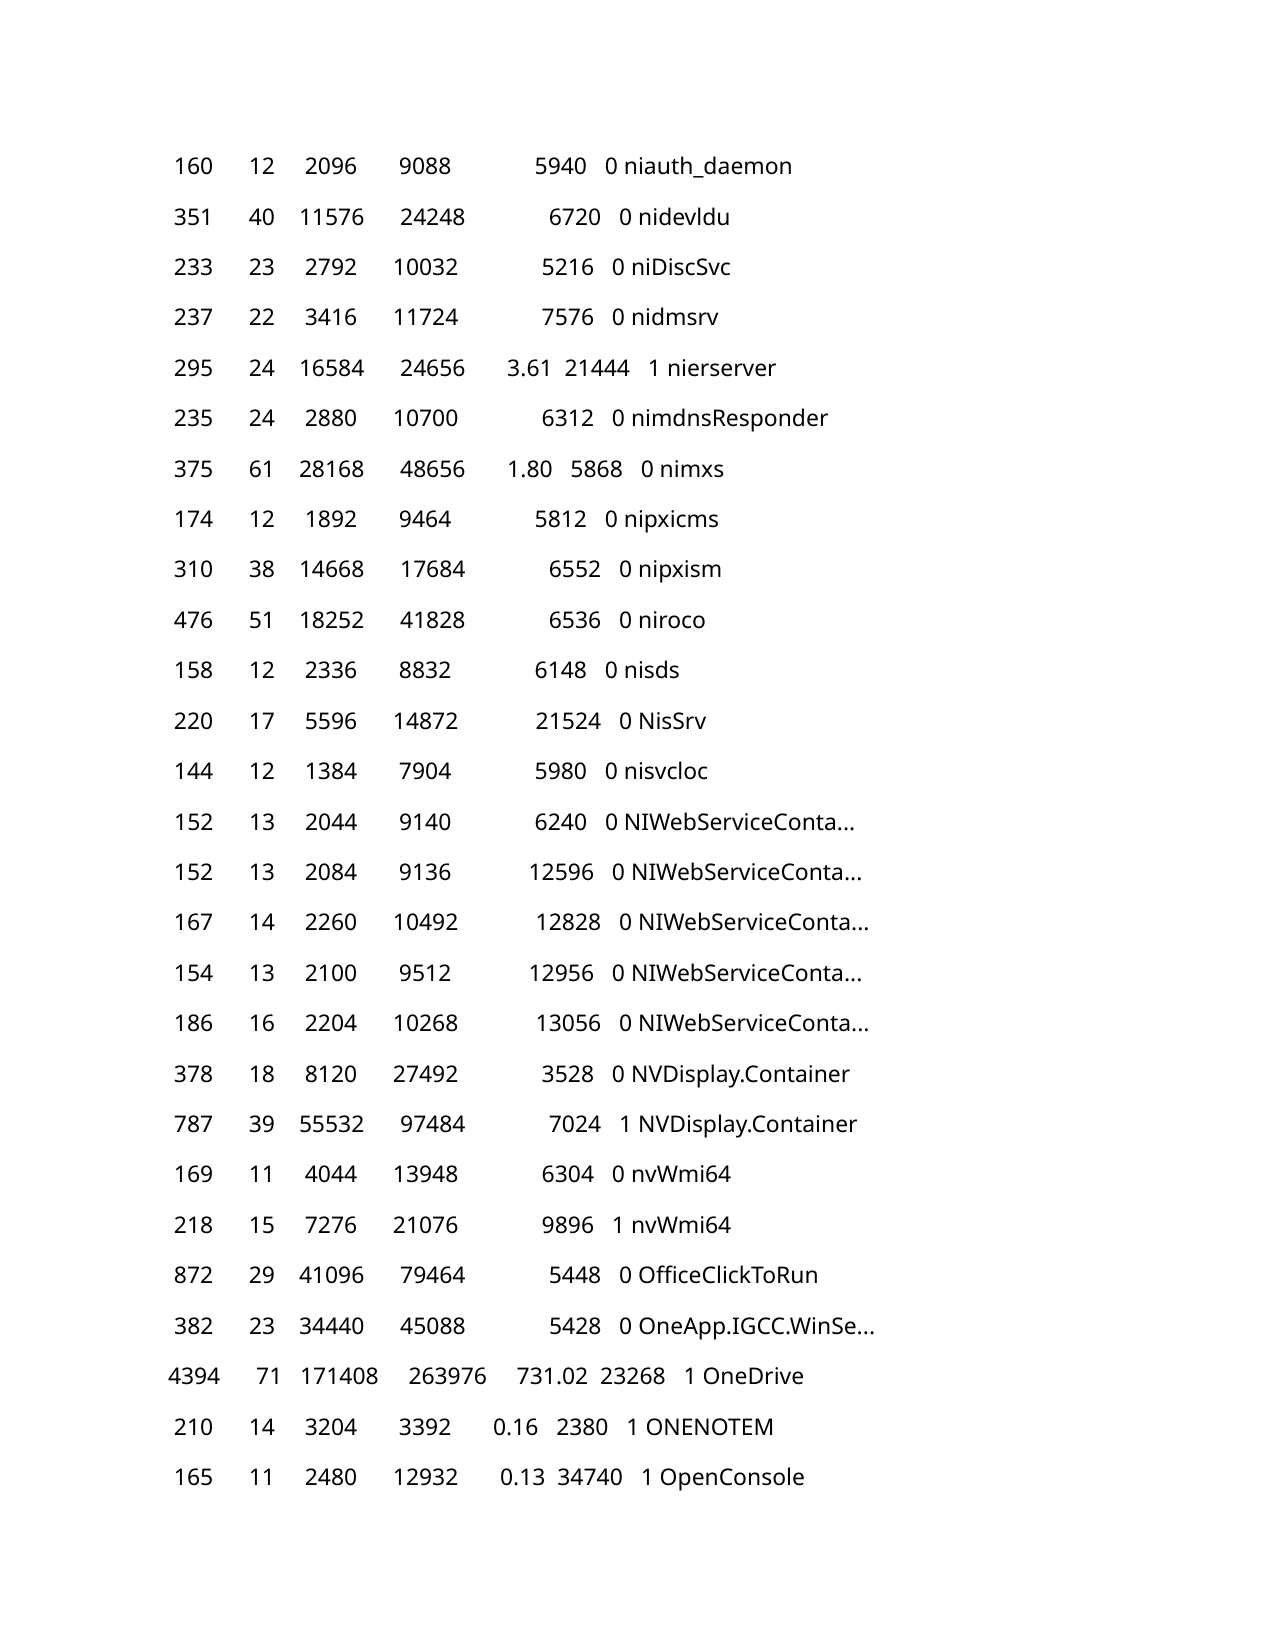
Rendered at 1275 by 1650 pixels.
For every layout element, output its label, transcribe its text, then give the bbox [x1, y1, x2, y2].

text 220 17 5596 14872 21524 0 NisSrv [150, 704, 1125, 736]
text 787 39 55532 97484 7024 1 NVDisplay.Container [150, 1108, 1125, 1139]
text 186 16 2204 10268 13056 0 NIWebServiceConta... [150, 1007, 1125, 1038]
text 237 22 3416 11724 7576 0 nidmsrv [150, 301, 1125, 332]
text 160 12 2096 9088 5940 0 niauth_daemon [150, 150, 1125, 181]
text 167 14 2260 10492 12828 0 NIWebServiceConta... [150, 906, 1125, 937]
text 382 23 34440 45088 5428 0 OneApp.IGCC.WinSe... [150, 1309, 1125, 1341]
text 165 11 2480 12932 0.13 34740 1 OpenConsole [150, 1461, 1125, 1492]
text 476 51 18252 41828 6536 0 niroco [150, 604, 1125, 635]
text 375 61 28168 48656 1.80 5868 0 nimxs [150, 452, 1125, 484]
text 152 13 2044 9140 6240 0 NIWebServiceConta... [150, 805, 1125, 837]
text 233 23 2792 10032 5216 0 niDiscSvc [150, 251, 1125, 282]
text 218 15 7276 21076 9896 1 nvWmi64 [150, 1209, 1125, 1240]
text 144 12 1384 7904 5980 0 nisvcloc [150, 755, 1125, 786]
text 174 12 1892 9464 5812 0 nipxicms [150, 503, 1125, 534]
text 378 18 8120 27492 3528 0 NVDisplay.Container [150, 1057, 1125, 1089]
text 295 24 16584 24656 3.61 21444 1 nierserver [150, 352, 1125, 383]
text 310 38 14668 17684 6552 0 nipxism [150, 553, 1125, 584]
text 169 11 4044 13948 6304 0 nvWmi64 [150, 1158, 1125, 1189]
text 152 13 2084 9136 12596 0 NIWebServiceConta... [150, 856, 1125, 887]
text 158 12 2336 8832 6148 0 nisds [150, 654, 1125, 685]
text 210 14 3204 3392 0.16 2380 1 ONENOTEM [150, 1410, 1125, 1442]
text 872 29 41096 79464 5448 0 OfficeClickToRun [150, 1259, 1125, 1290]
text 351 40 11576 24248 6720 0 nidevldu [150, 200, 1125, 232]
text 235 24 2880 10700 6312 0 nimdnsResponder [150, 402, 1125, 433]
text 154 13 2100 9512 12956 0 NIWebServiceConta... [150, 957, 1125, 988]
text 4394 71 171408 263976 731.02 23268 1 OneDrive [150, 1360, 1125, 1391]
